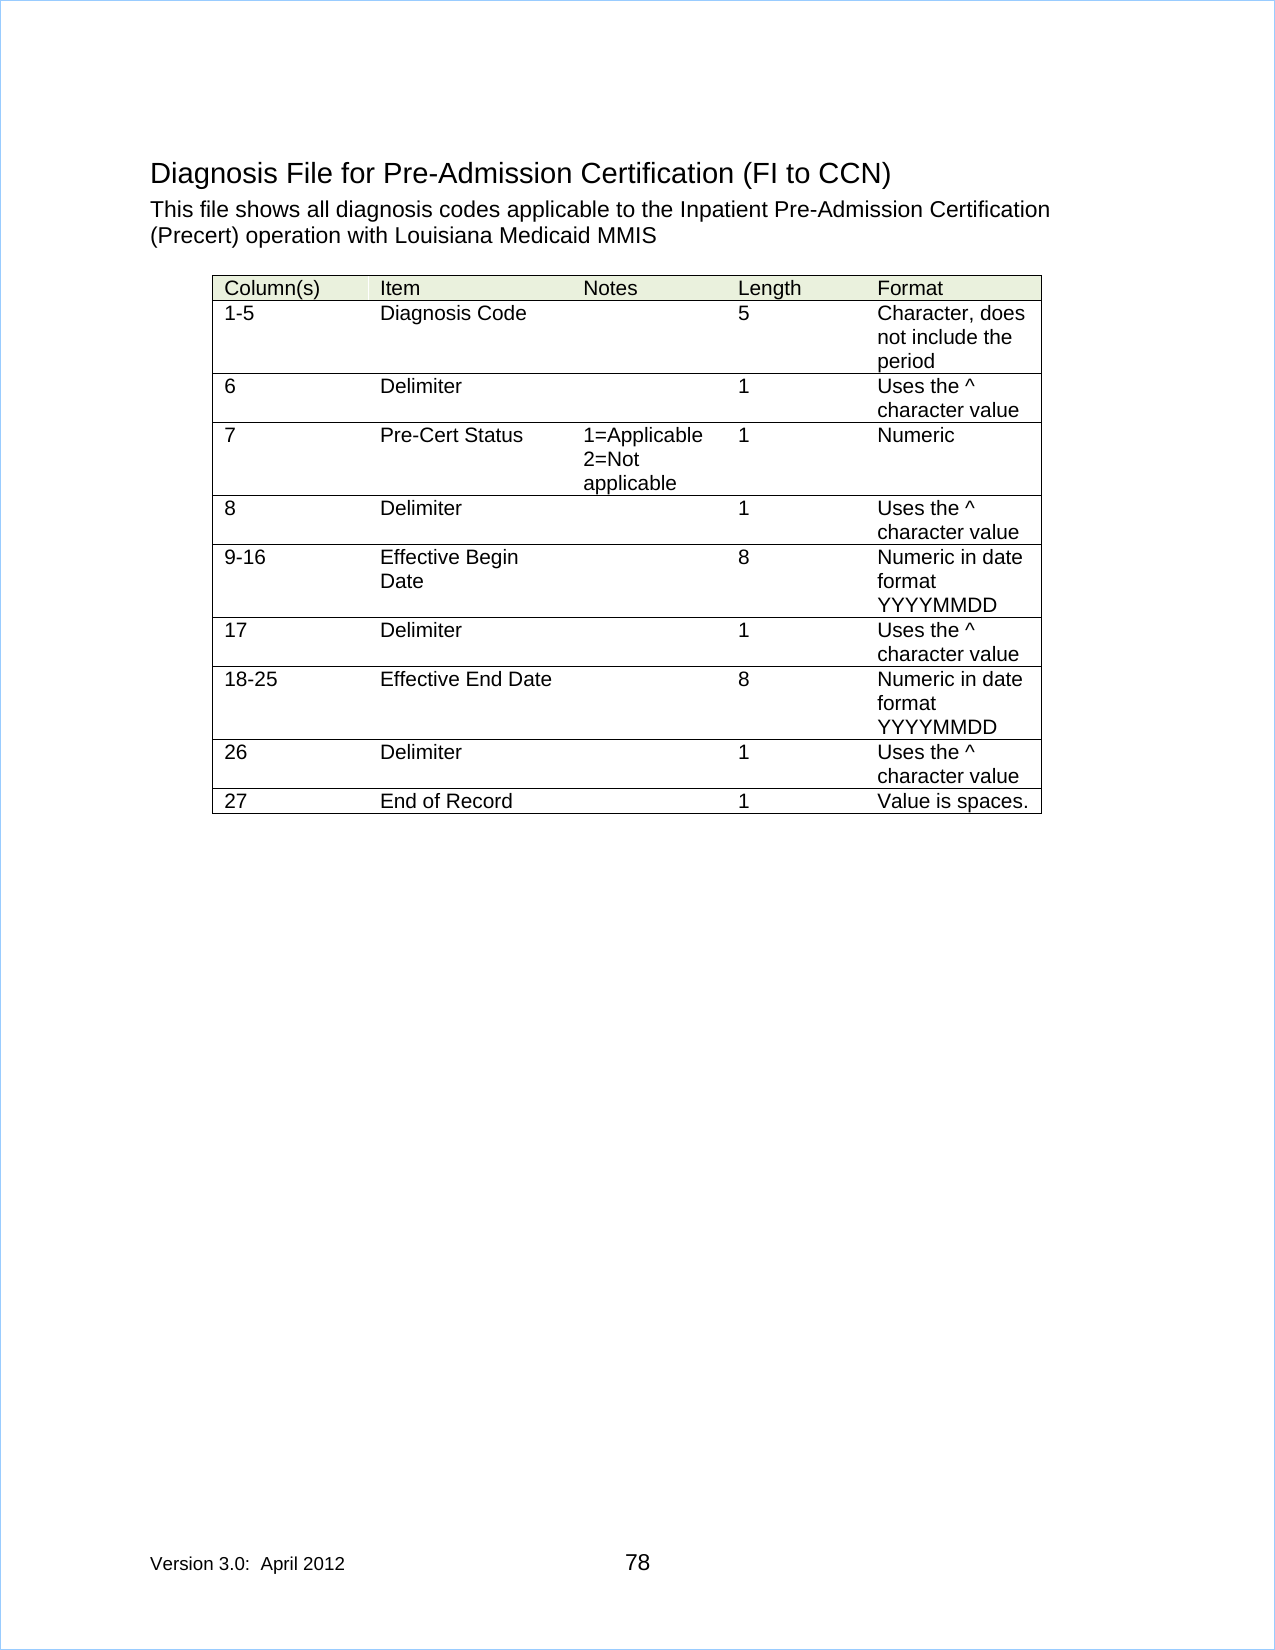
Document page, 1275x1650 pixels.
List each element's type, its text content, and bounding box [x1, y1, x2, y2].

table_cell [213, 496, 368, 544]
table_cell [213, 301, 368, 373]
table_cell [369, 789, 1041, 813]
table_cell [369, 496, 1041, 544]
subtitle Diagnosis File for Pre-Admission Certification (FI to CCN) [150, 156, 1125, 190]
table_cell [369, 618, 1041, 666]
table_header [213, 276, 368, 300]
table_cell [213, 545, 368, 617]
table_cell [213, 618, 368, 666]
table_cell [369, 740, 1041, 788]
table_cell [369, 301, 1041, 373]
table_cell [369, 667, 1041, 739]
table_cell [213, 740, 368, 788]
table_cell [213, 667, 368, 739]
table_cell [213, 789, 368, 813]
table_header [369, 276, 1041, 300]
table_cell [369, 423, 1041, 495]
text This file shows all diagnosis codes applicable to the Inpatient Pre-Admission Certification (Precert) operation with Louisiana Medicaid MMIS [150, 196, 1125, 249]
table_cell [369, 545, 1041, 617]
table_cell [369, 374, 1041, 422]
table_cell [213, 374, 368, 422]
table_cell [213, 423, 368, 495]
